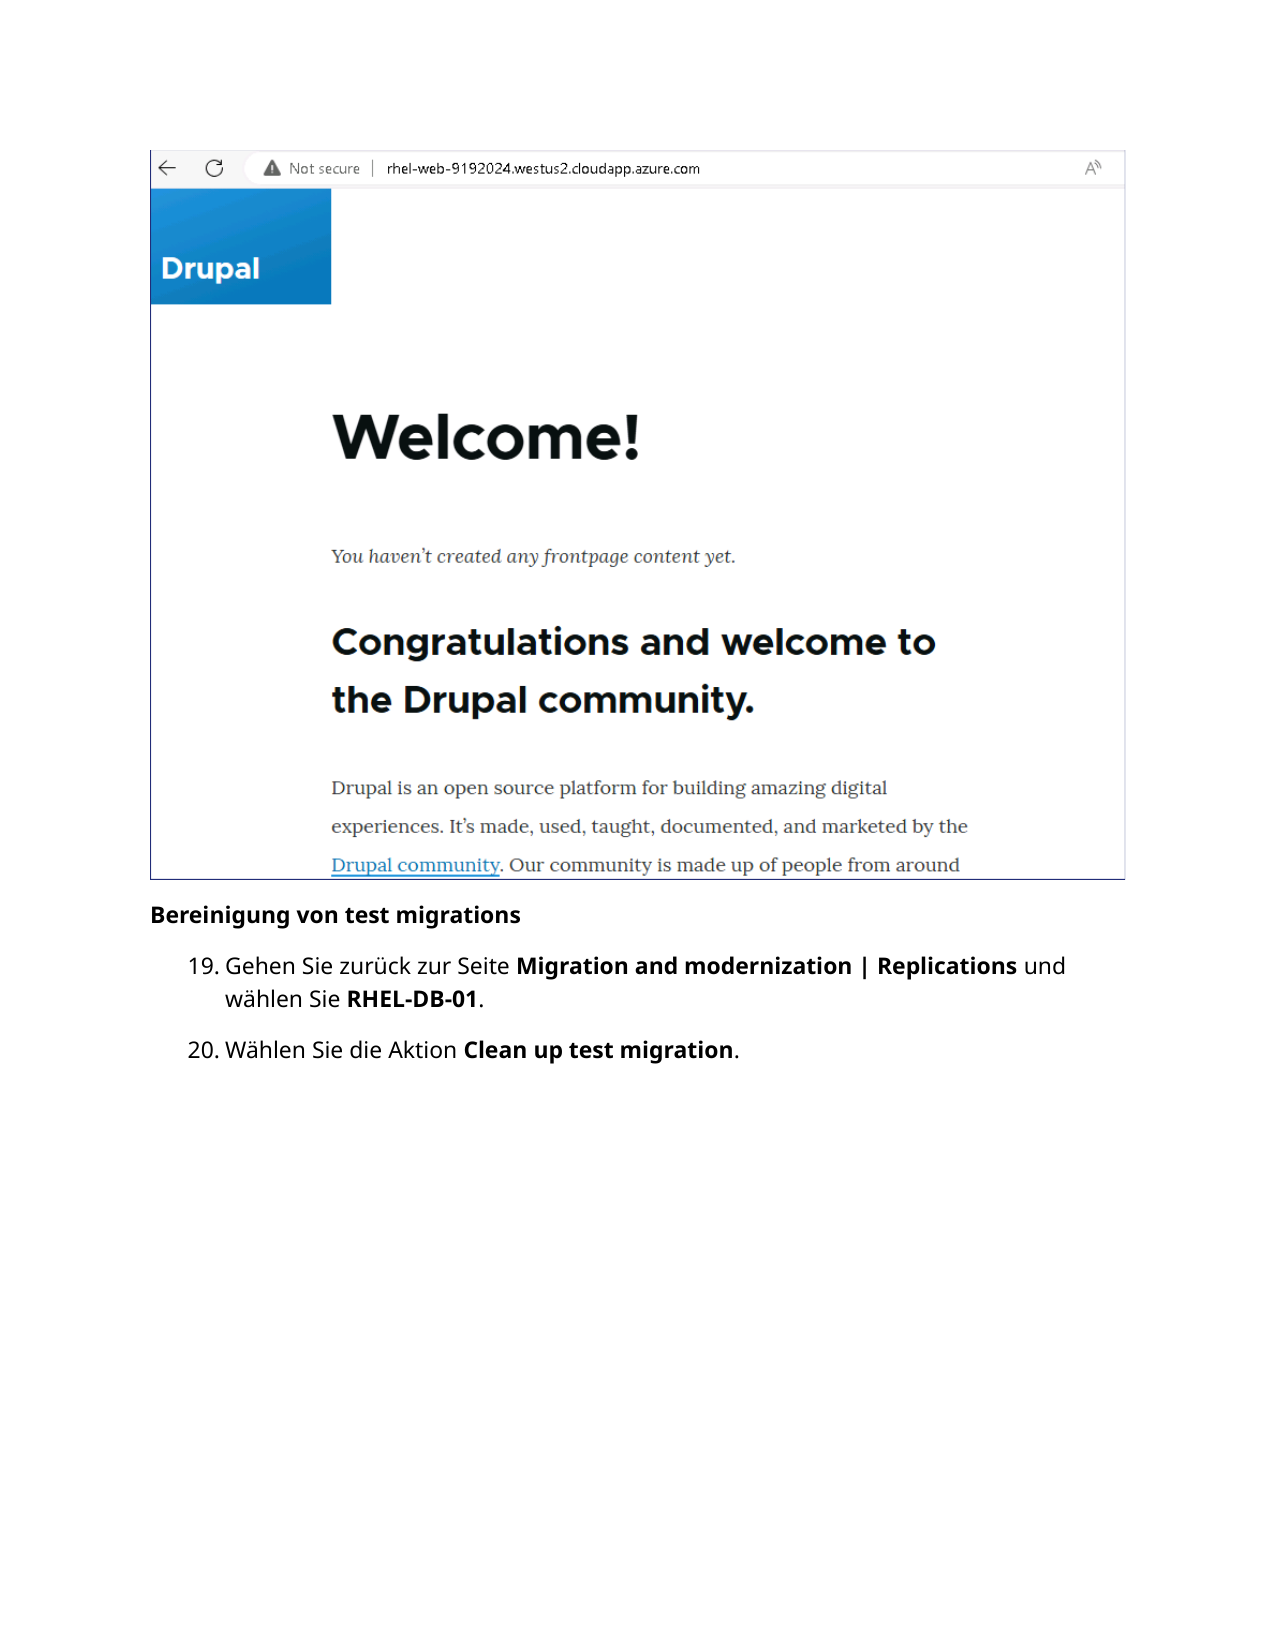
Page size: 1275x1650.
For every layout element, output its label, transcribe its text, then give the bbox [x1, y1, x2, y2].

list Gehen Sie zurück zur Seite Migration and modernization | Replications und wählen Sie RHEL-DB-01. [187, 949, 1125, 1014]
picture [150, 150, 1125, 880]
text Bereinigung von test migrations [150, 899, 1125, 930]
list Wählen Sie die Aktion Clean up test migration. [187, 1034, 1125, 1065]
